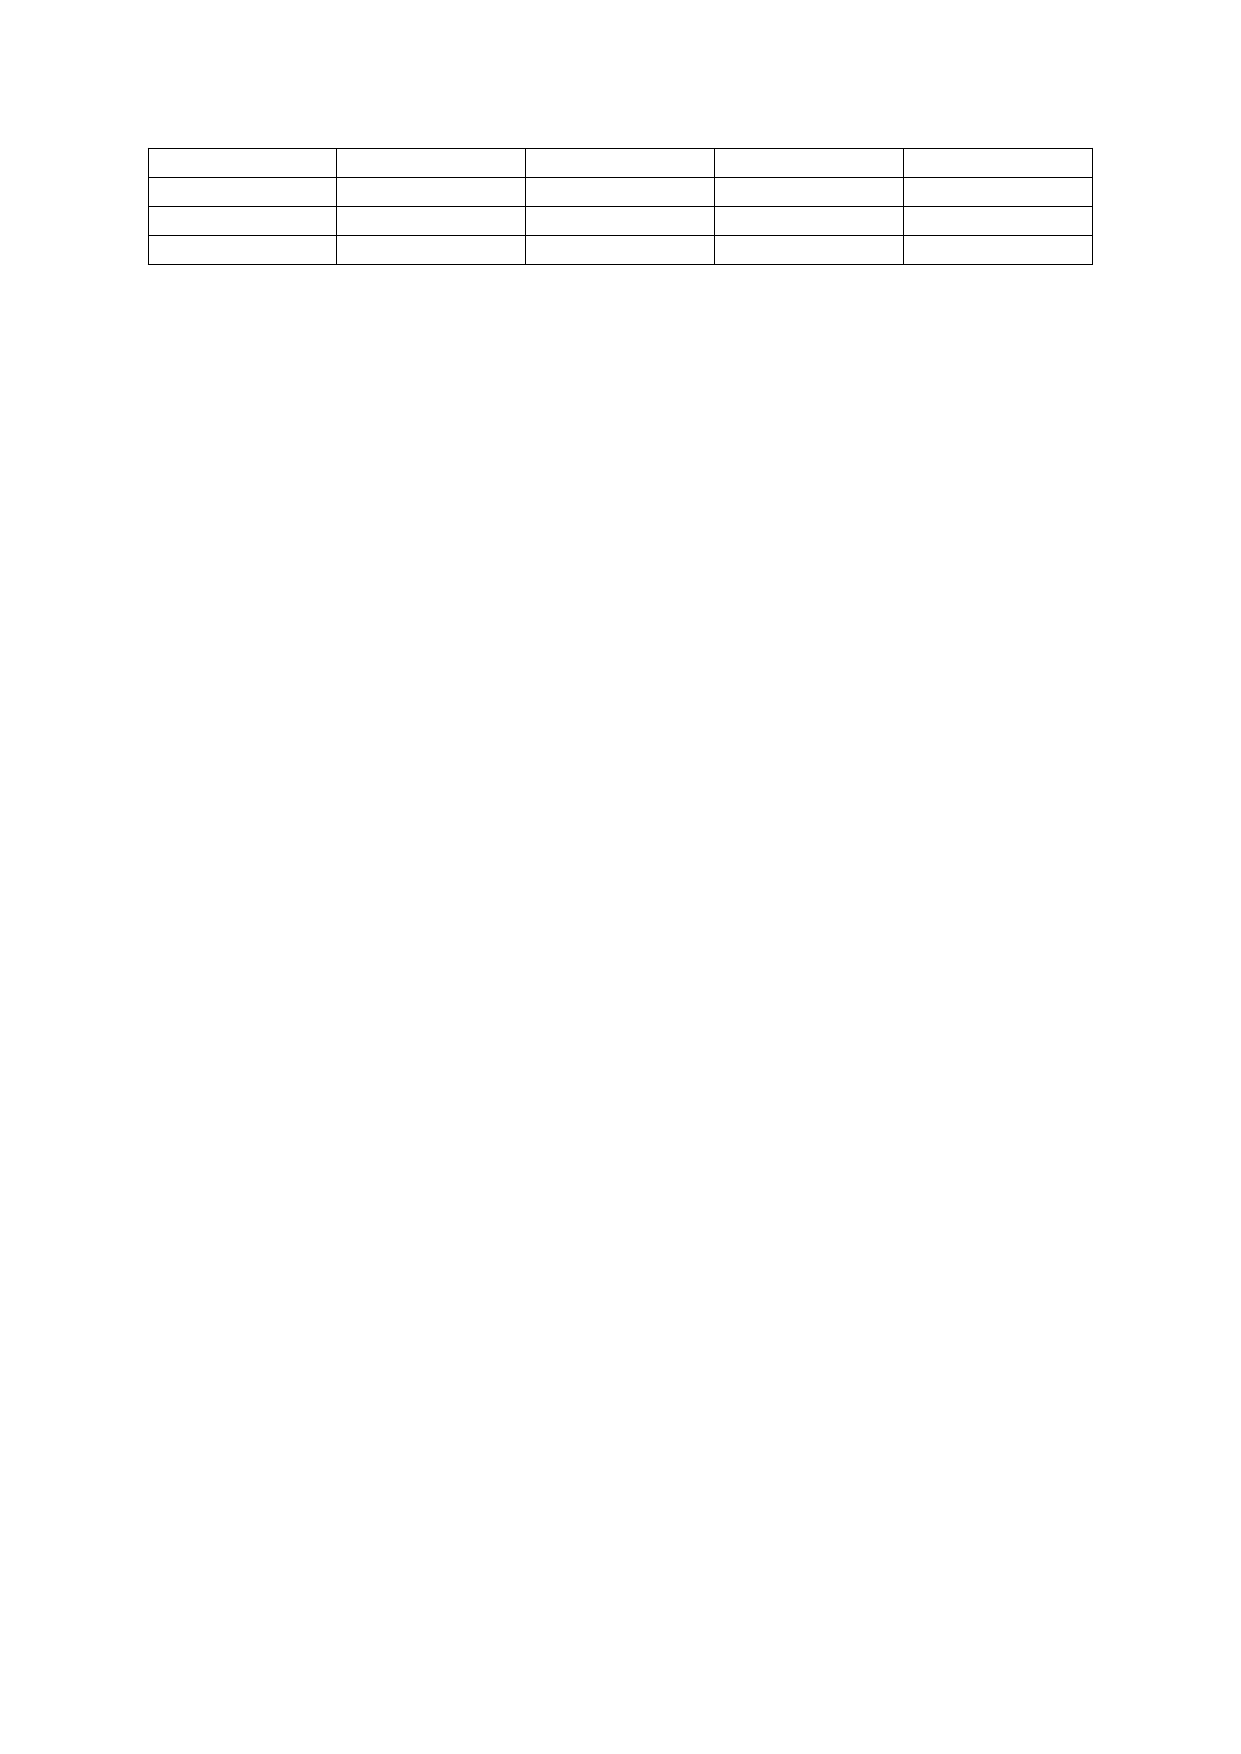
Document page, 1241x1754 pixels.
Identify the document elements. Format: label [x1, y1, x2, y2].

table_header [149, 149, 336, 177]
table_cell [337, 207, 525, 235]
table_cell [337, 178, 525, 206]
table_cell [149, 236, 336, 264]
table_cell [904, 236, 1092, 264]
table_header [526, 149, 714, 177]
table_header [715, 149, 903, 177]
table_cell [526, 207, 714, 235]
table_cell [149, 207, 336, 235]
table_cell [526, 178, 714, 206]
table_header [904, 149, 1092, 177]
table_header [337, 149, 525, 177]
table_cell [715, 207, 903, 235]
table_cell [904, 207, 1092, 235]
table_cell [149, 178, 336, 206]
table_cell [715, 236, 903, 264]
table_cell [715, 178, 903, 206]
table_cell [904, 178, 1092, 206]
table_cell [526, 236, 714, 264]
table_cell [337, 236, 525, 264]
